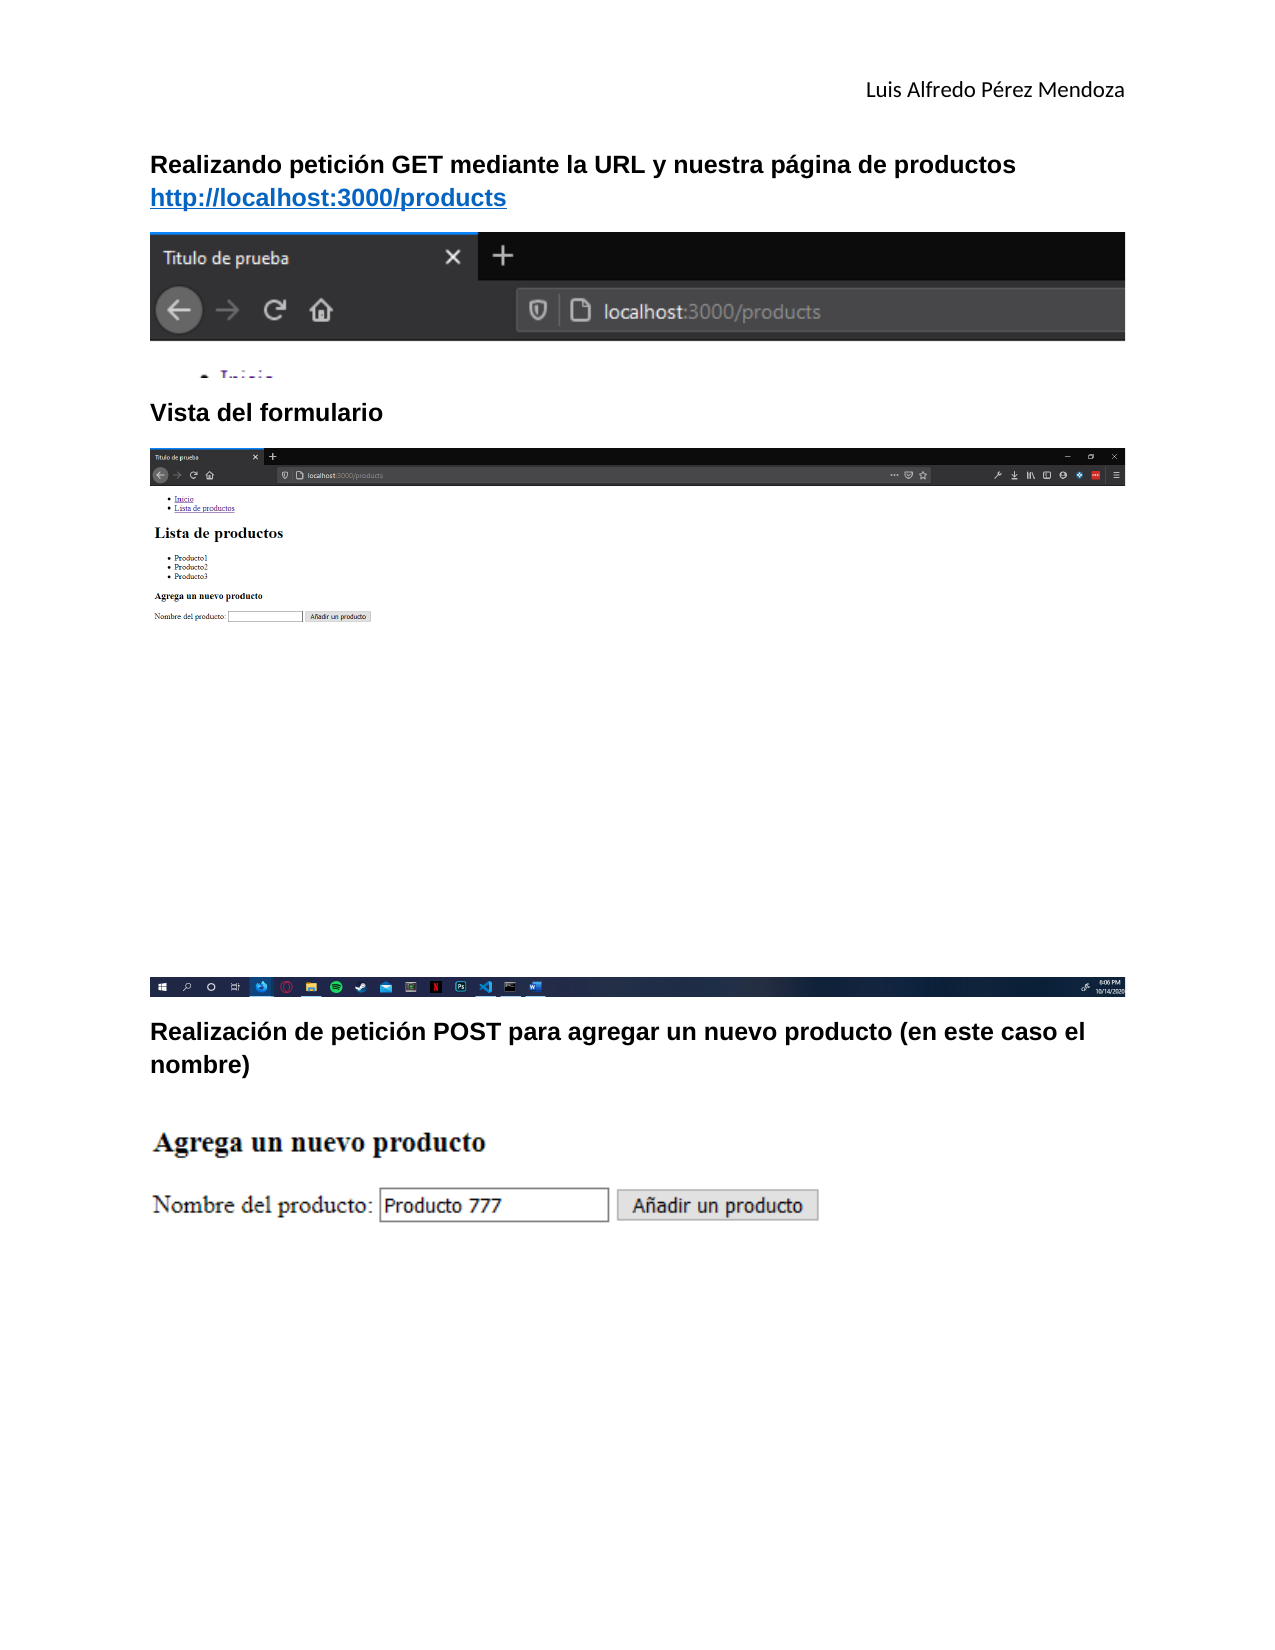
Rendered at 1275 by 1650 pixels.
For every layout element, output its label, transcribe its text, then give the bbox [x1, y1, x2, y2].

text Realizando petición GET mediante la URL y nuestra página de productos http://localhost:3000/products [150, 150, 1125, 212]
text Realización de petición POST para agregar un nuevo producto (en este caso el nombre) [150, 1017, 1125, 1079]
picture [150, 448, 1125, 997]
picture [150, 1100, 908, 1268]
picture [150, 232, 1125, 378]
text Vista del formulario [150, 398, 1125, 427]
